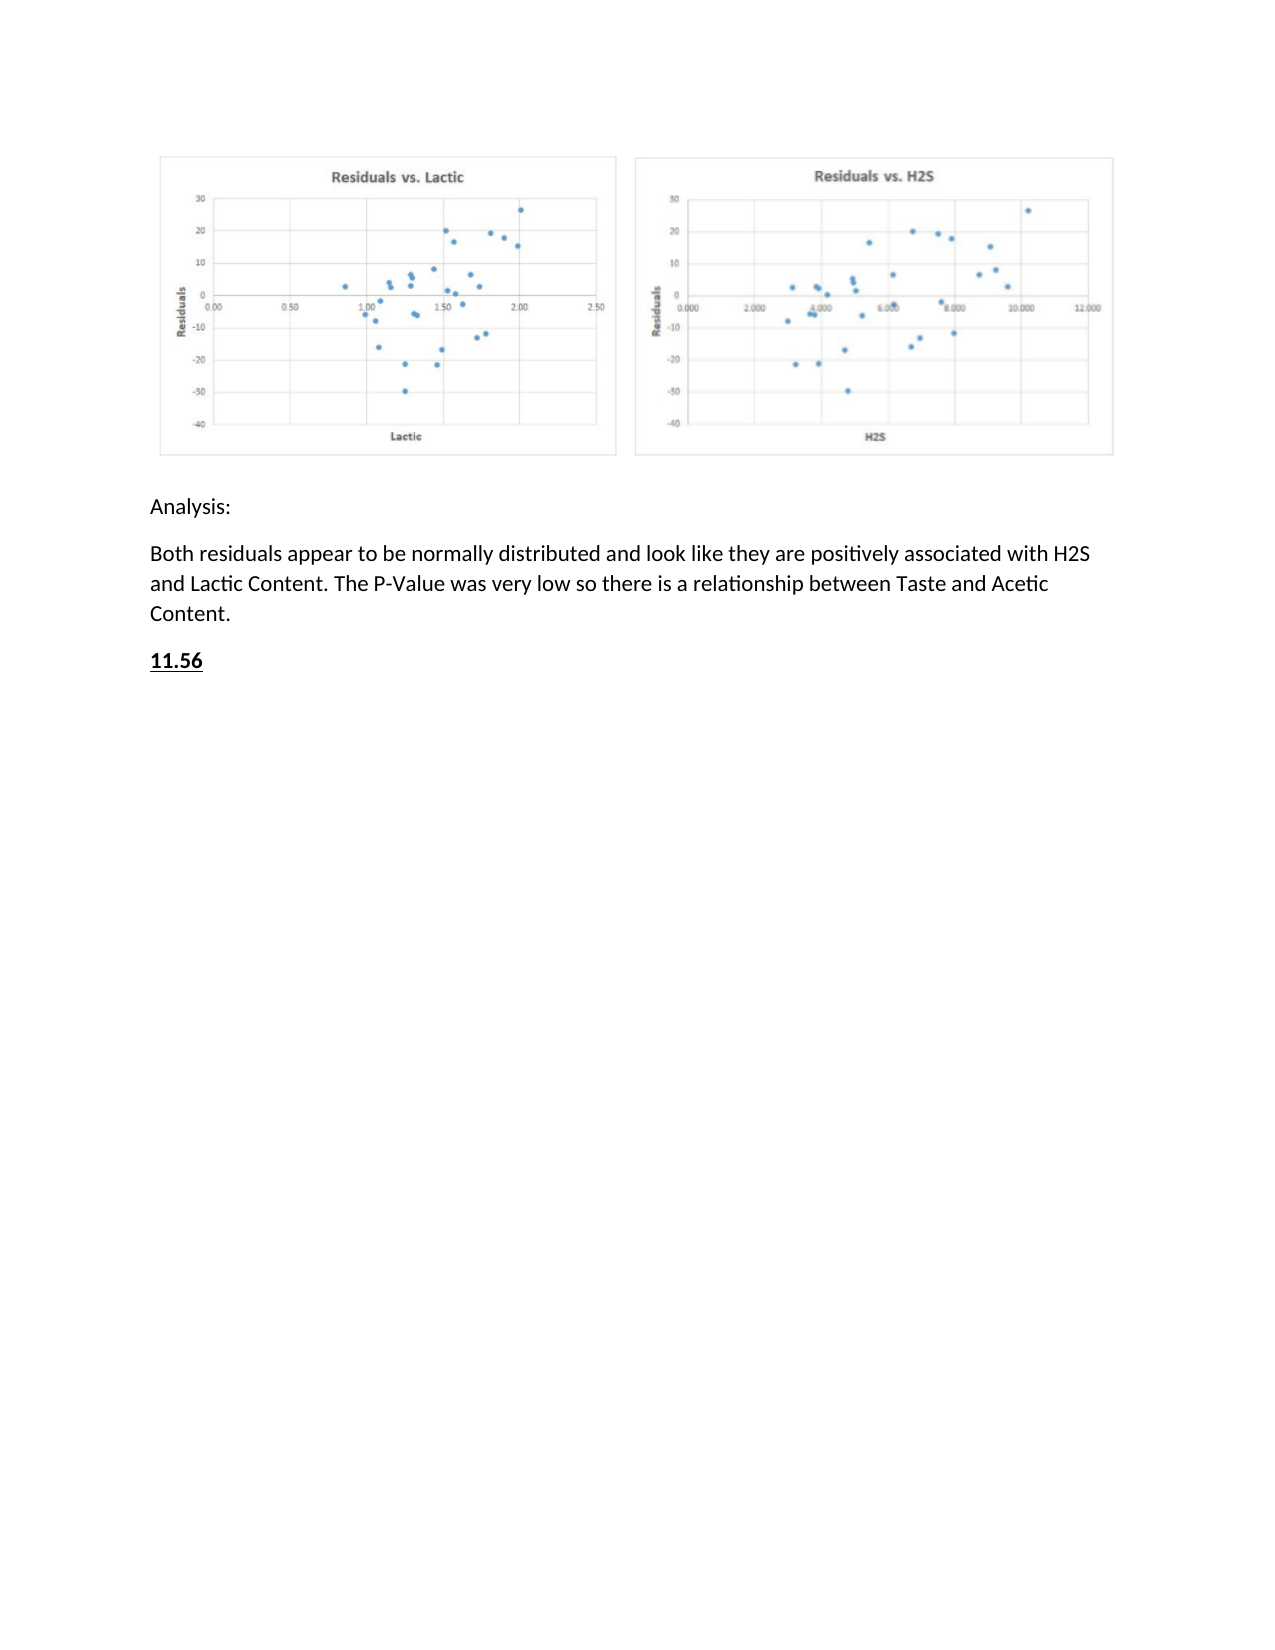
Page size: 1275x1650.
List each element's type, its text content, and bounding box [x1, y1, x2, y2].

picture [150, 150, 1125, 474]
text Both residuals appear to be normally distributed and look like they are positively associated with H2S and Lactic Content. The P-Value was very low so there is a relationship between Taste and Acetic Content. [150, 539, 1125, 627]
text Analysis: [150, 492, 1125, 520]
text 11.56 [150, 646, 1125, 674]
